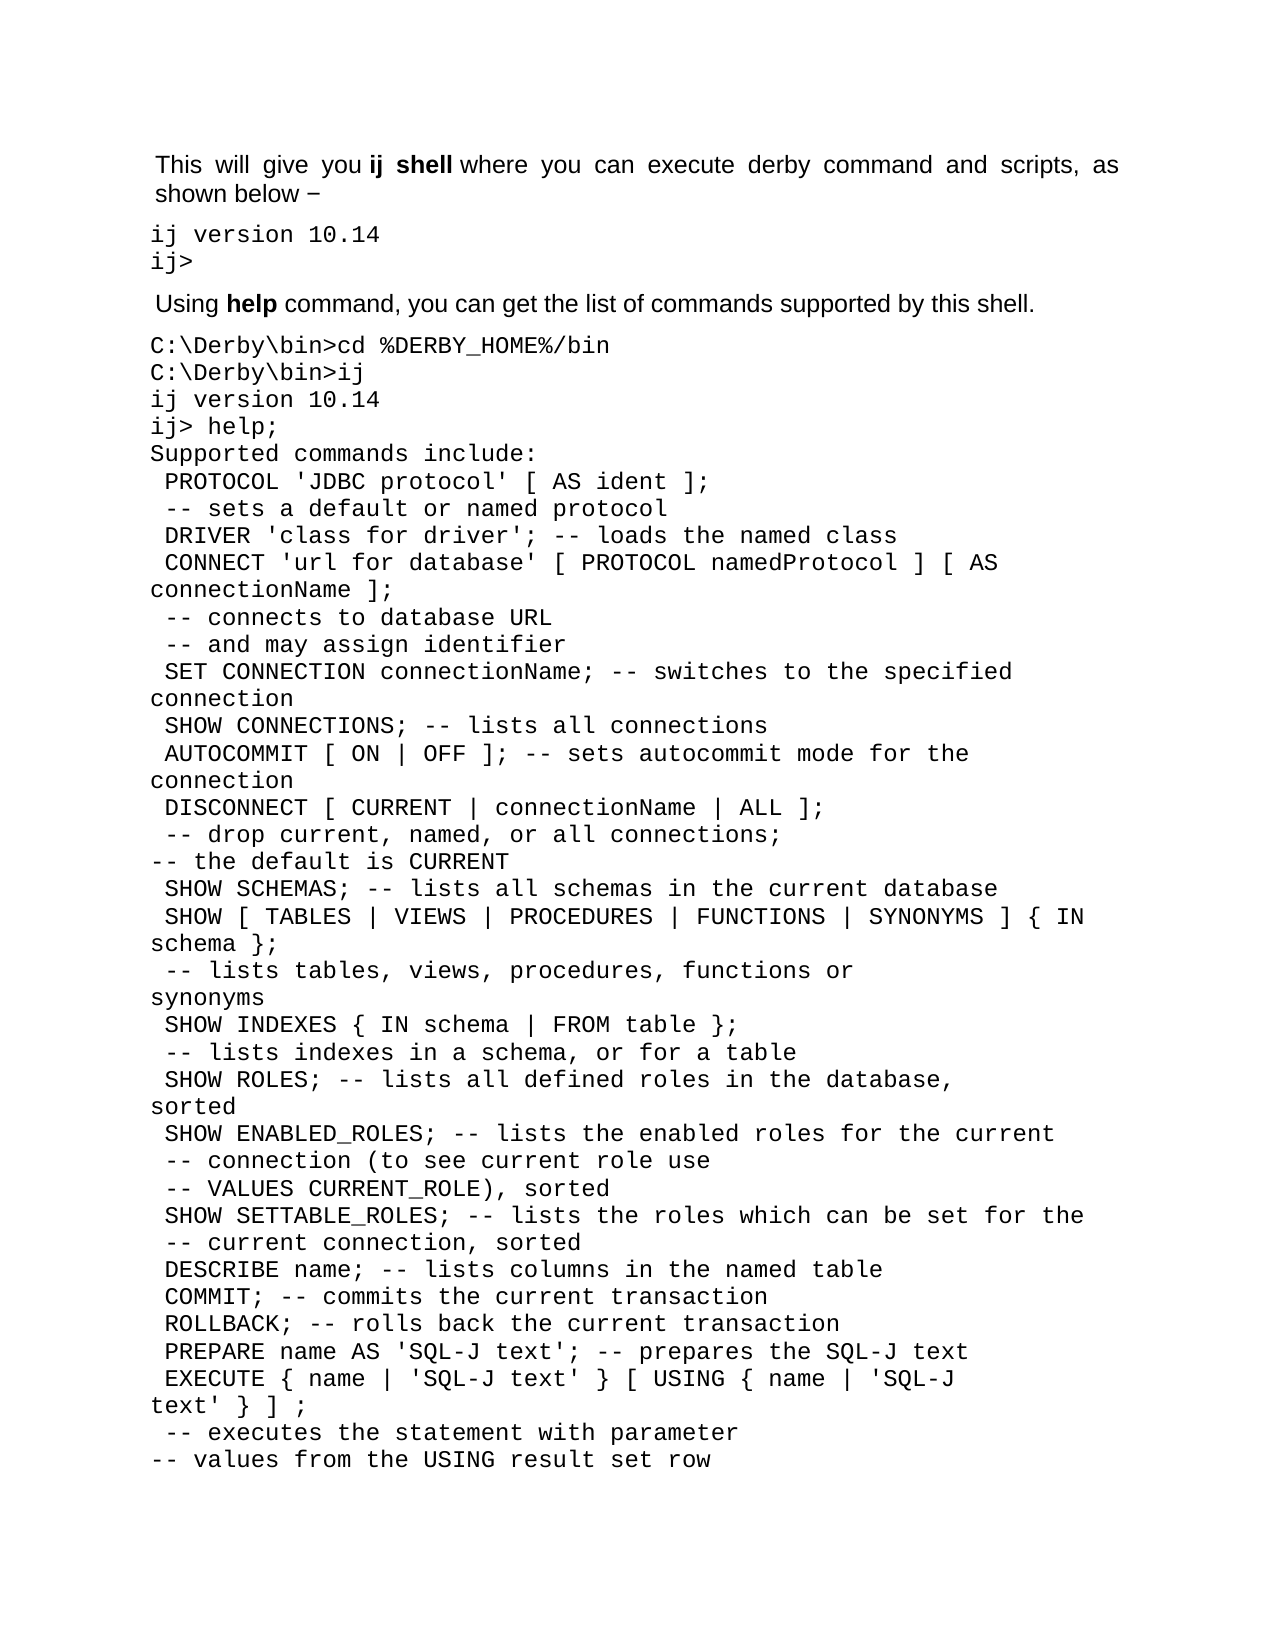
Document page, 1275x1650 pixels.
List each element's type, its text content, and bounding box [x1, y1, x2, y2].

text CONNECT 'url for database' [ PROTOCOL namedProtocol ] [ AS connectionName ]; [150, 551, 1125, 605]
text SHOW CONNECTIONS; -- lists all connections [150, 714, 1125, 741]
text ij version 10.14 [150, 387, 1125, 415]
text -- sets a default or named protocol [150, 496, 1125, 523]
text SHOW SETTABLE_ROLES; -- lists the roles which can be set for the [150, 1203, 1125, 1230]
text -- drop current, named, or all connections; [150, 822, 1125, 850]
text SHOW [ TABLES | VIEWS | PROCEDURES | FUNCTIONS | SYNONYMS ] { IN schema }; [150, 904, 1125, 958]
text -- lists tables, views, procedures, functions or [150, 958, 1125, 986]
text SET CONNECTION connectionName; -- switches to the specified connection [150, 659, 1125, 714]
text Using help command, you can get the list of commands supported by this shell. [155, 289, 1120, 318]
text -- lists indexes in a schema, or for a table [150, 1040, 1125, 1067]
text DISCONNECT [ CURRENT | connectionName | ALL ]; [150, 795, 1125, 822]
text AUTOCOMMIT [ ON | OFF ]; -- sets autocommit mode for the connection [150, 741, 1125, 795]
text sorted [150, 1094, 1125, 1122]
text -- VALUES CURRENT_ROLE), sorted [150, 1176, 1125, 1203]
text -- values from the USING result set row [150, 1448, 1125, 1475]
text ROLLBACK; -- rolls back the current transaction [150, 1312, 1125, 1339]
text SHOW ROLES; -- lists all defined roles in the database, [150, 1067, 1125, 1094]
text ij version 10.14 [150, 222, 1125, 250]
text This will give you ij shell where you can execute derby command and scripts, as shown below − [155, 150, 1120, 207]
text EXECUTE { name | 'SQL-J text' } [ USING { name | 'SQL-J text' } ] ; [150, 1366, 1125, 1421]
text ij> [150, 250, 1125, 277]
text -- and may assign identifier [150, 632, 1125, 659]
text C:\Derby\bin>cd %DERBY_HOME%/bin [150, 333, 1125, 360]
text PROTOCOL 'JDBC protocol' [ AS ident ]; [150, 469, 1125, 496]
text COMMIT; -- commits the current transaction [150, 1285, 1125, 1312]
text -- current connection, sorted [150, 1230, 1125, 1257]
text SHOW ENABLED_ROLES; -- lists the enabled roles for the current [150, 1122, 1125, 1149]
text C:\Derby\bin>ij [150, 360, 1125, 387]
text DESCRIBE name; -- lists columns in the named table [150, 1257, 1125, 1285]
text DRIVER 'class for driver'; -- loads the named class [150, 523, 1125, 551]
text -- the default is CURRENT [150, 850, 1125, 877]
text PREPARE name AS 'SQL-J text'; -- prepares the SQL-J text [150, 1339, 1125, 1366]
text Supported commands include: [150, 442, 1125, 469]
text ij> help; [150, 415, 1125, 442]
text synonyms [150, 986, 1125, 1013]
text SHOW SCHEMAS; -- lists all schemas in the current database [150, 877, 1125, 904]
text -- connects to database URL [150, 605, 1125, 632]
text SHOW INDEXES { IN schema | FROM table }; [150, 1013, 1125, 1040]
text -- connection (to see current role use [150, 1149, 1125, 1176]
text -- executes the statement with parameter [150, 1421, 1125, 1448]
